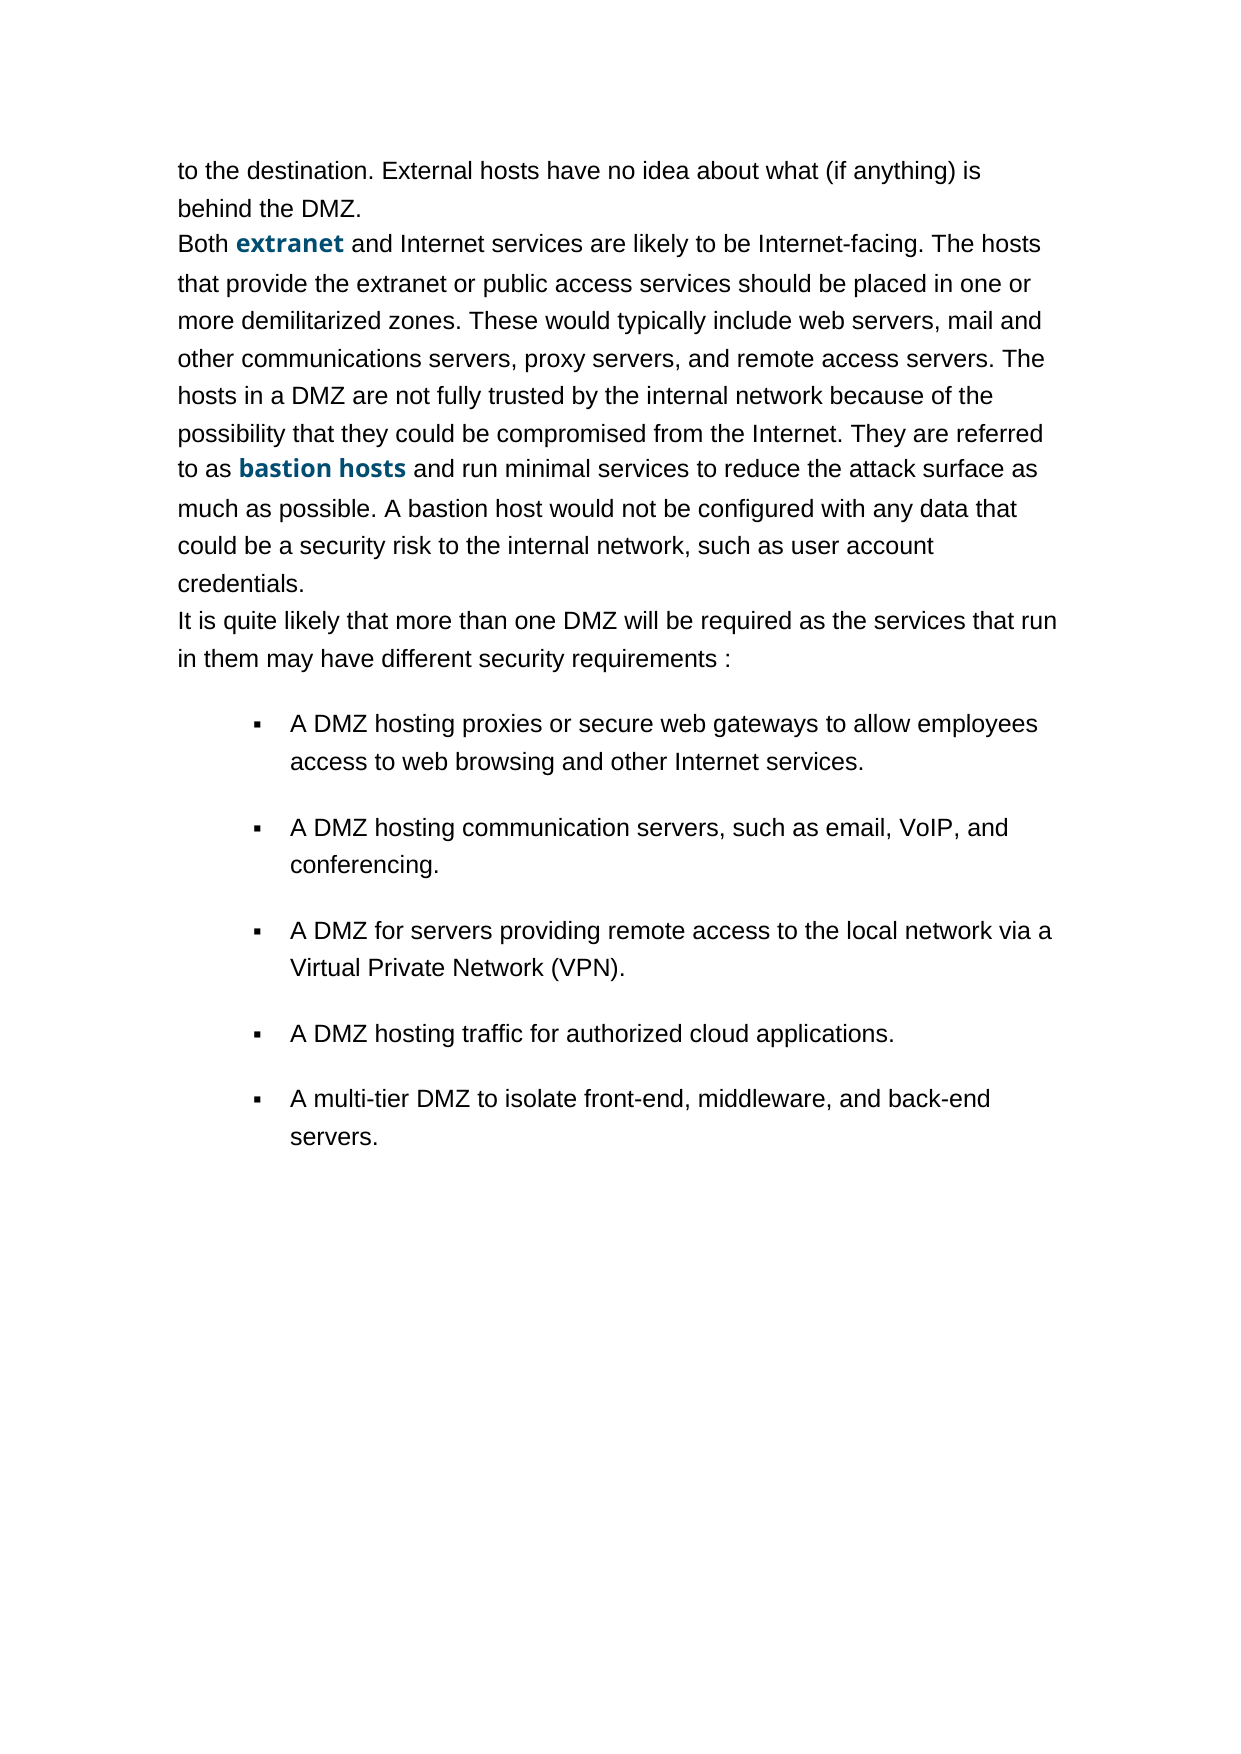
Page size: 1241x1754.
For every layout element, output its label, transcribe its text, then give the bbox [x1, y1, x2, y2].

text It is quite likely that more than one DMZ will be required as the services that run in them may have different security requirements : [177, 598, 1063, 673]
list A DMZ for servers providing remote access to the local network via a Virtual Private Network (VPN). [252, 907, 1063, 982]
list A multi-tier DMZ to isolate front-end, middleware, and back-end servers. [252, 1076, 1063, 1151]
list A DMZ hosting proxies or secure web gateways to allow employees access to web browsing and other Internet services. [252, 701, 1063, 776]
list A DMZ hosting traffic for authorized cloud applications. [252, 1010, 1063, 1048]
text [177, 148, 1063, 223]
list A DMZ hosting communication servers, such as email, VoIP, and conferencing. [252, 804, 1063, 879]
text Both extranet and Internet services are likely to be Internet-facing. The hosts that provide the extranet or public access services should be placed in one or more demilitarized zones. These would typically include web servers, mail and other communications servers, proxy servers, and remote access servers. The hosts in a DMZ are not fully trusted by the internal network because of the possibility that they could be compromised from the Internet. They are referred to as bastion hosts and run minimal services to reduce the attack surface as much as possible. A bastion host would not be configured with any data that could be a security risk to the internal network, such as user account credentials. [177, 223, 1063, 598]
